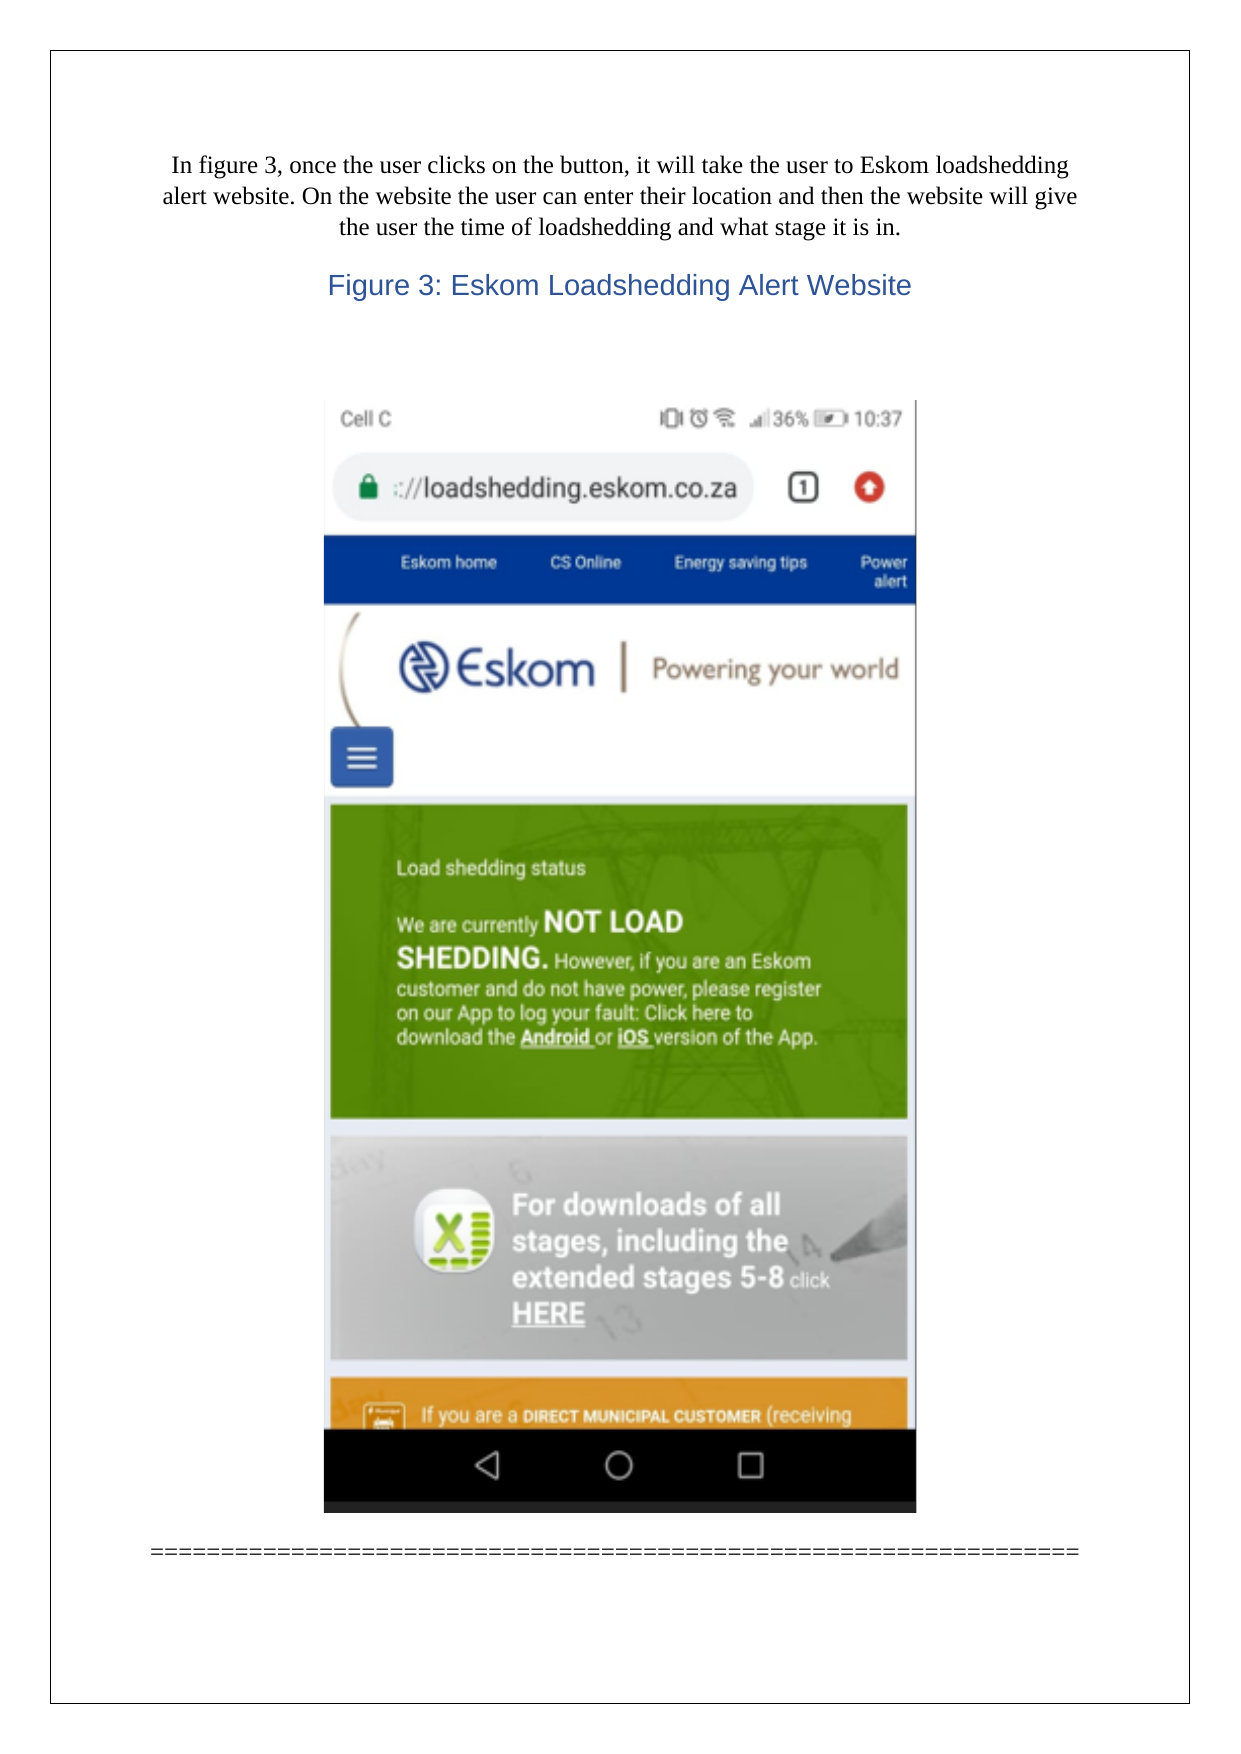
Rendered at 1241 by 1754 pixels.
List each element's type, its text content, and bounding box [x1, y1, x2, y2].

text ================================================================== [150, 773, 1090, 1566]
picture [323, 400, 917, 1513]
text In figure 3, once the user clicks on the button, it will take the user to Eskom loadshedding alert website. On the website the user can enter their location and then the website will give the user the time of loadshedding and what stage it is in. [150, 150, 1090, 241]
subtitle Figure 3: Eskom Loadshedding Alert Website [150, 268, 1090, 302]
